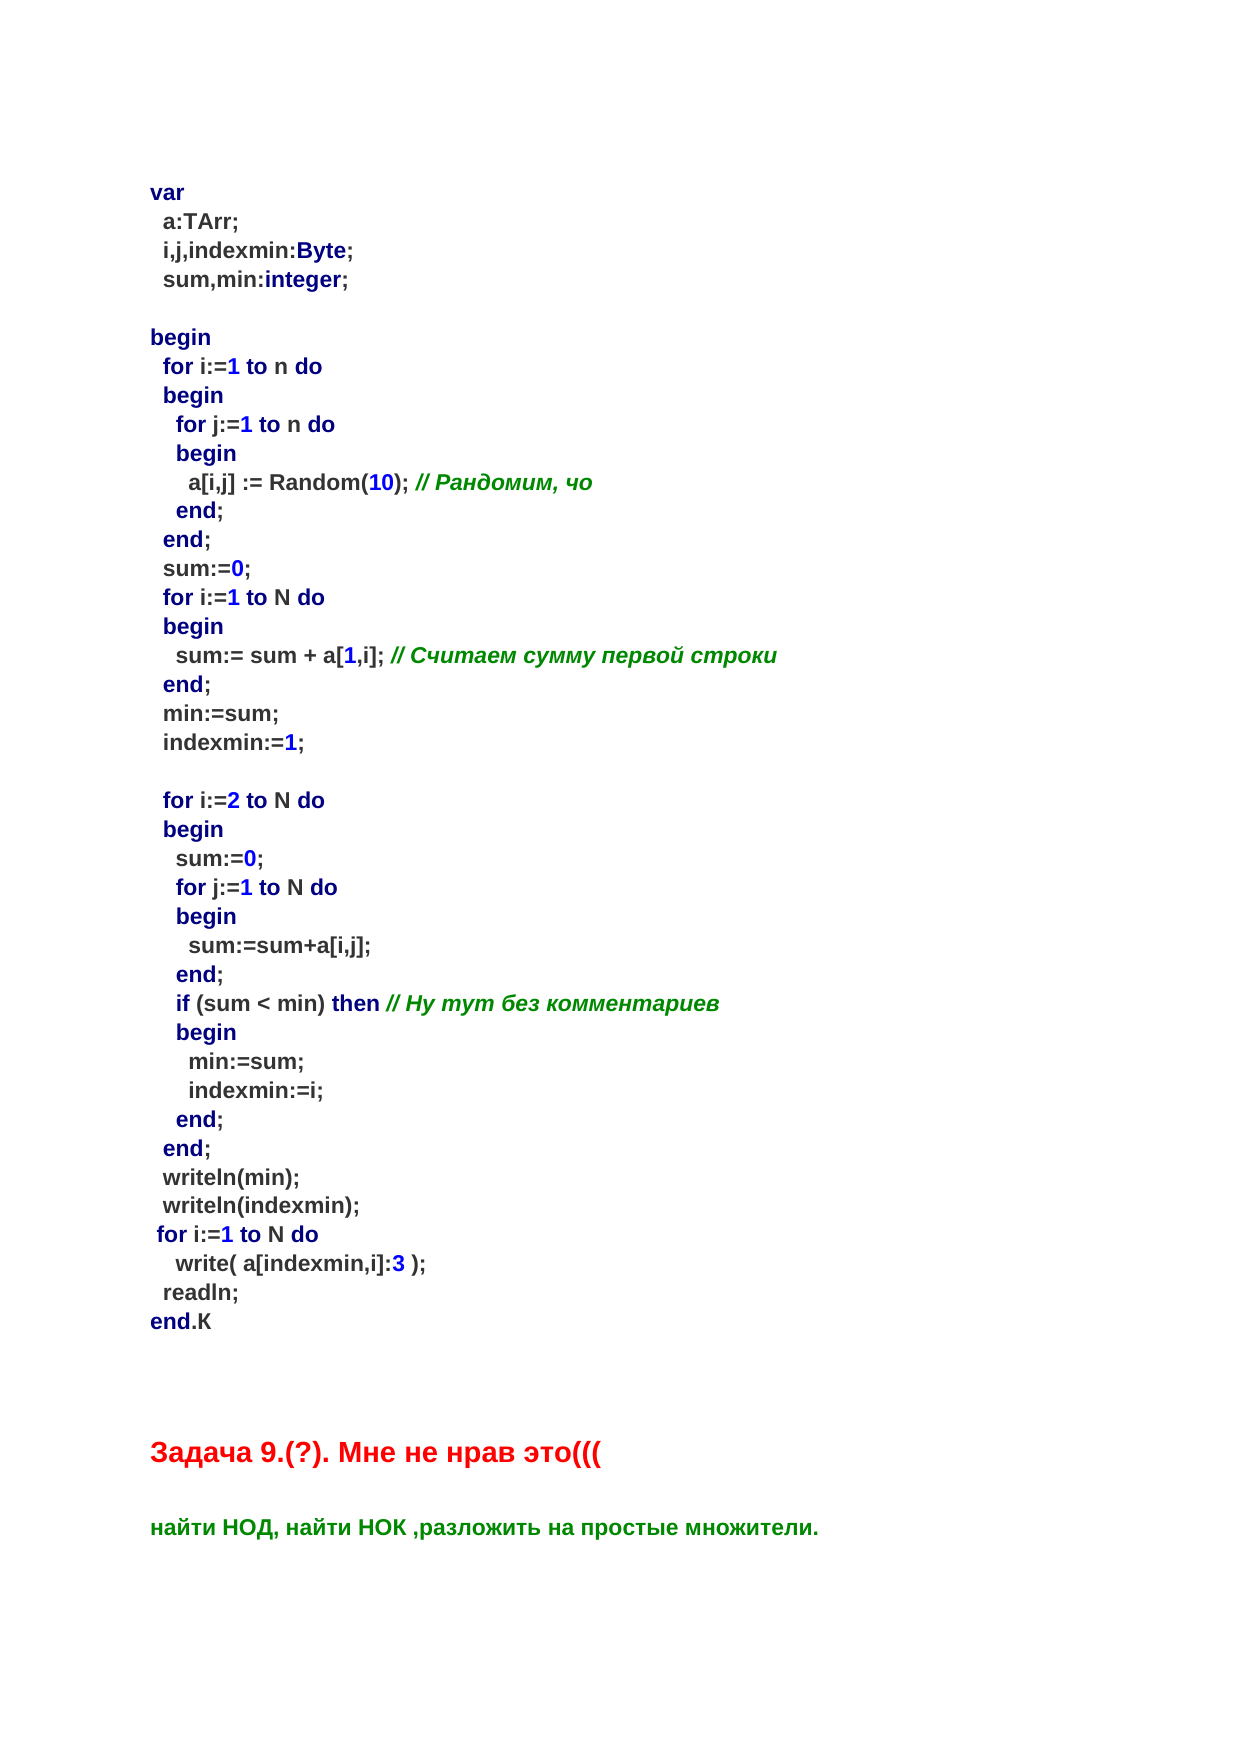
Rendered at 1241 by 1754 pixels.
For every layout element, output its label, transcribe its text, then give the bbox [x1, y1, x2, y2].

text найти НОД, найти НОК ,разложить на простые множители. [150, 1514, 1090, 1541]
subtitle Задача 9.(?). Мне не нрав это((( [150, 1435, 1090, 1468]
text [150, 150, 1090, 1335]
